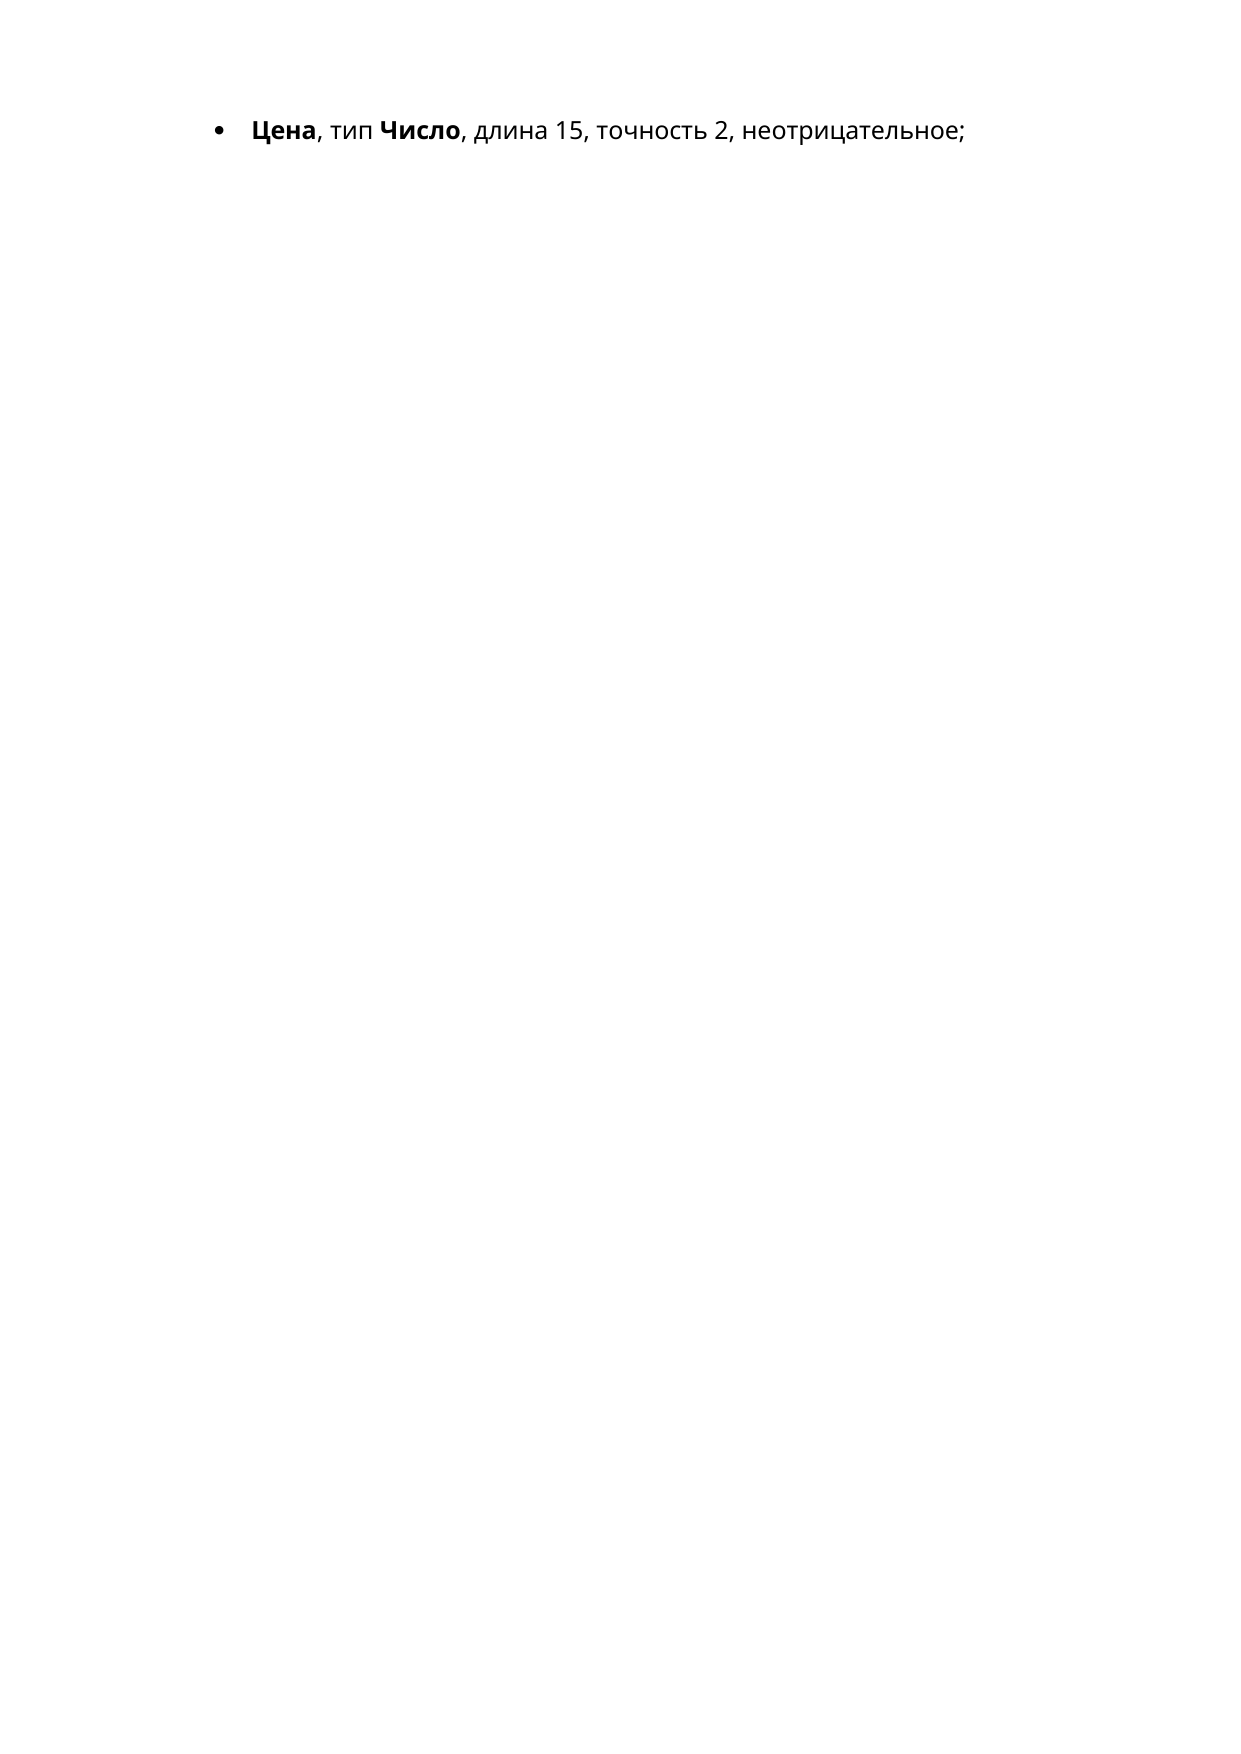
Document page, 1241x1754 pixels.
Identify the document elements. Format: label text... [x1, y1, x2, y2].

list Цена, тип Число, длина 15, точность 2, неотрицательное; [215, 112, 1165, 147]
